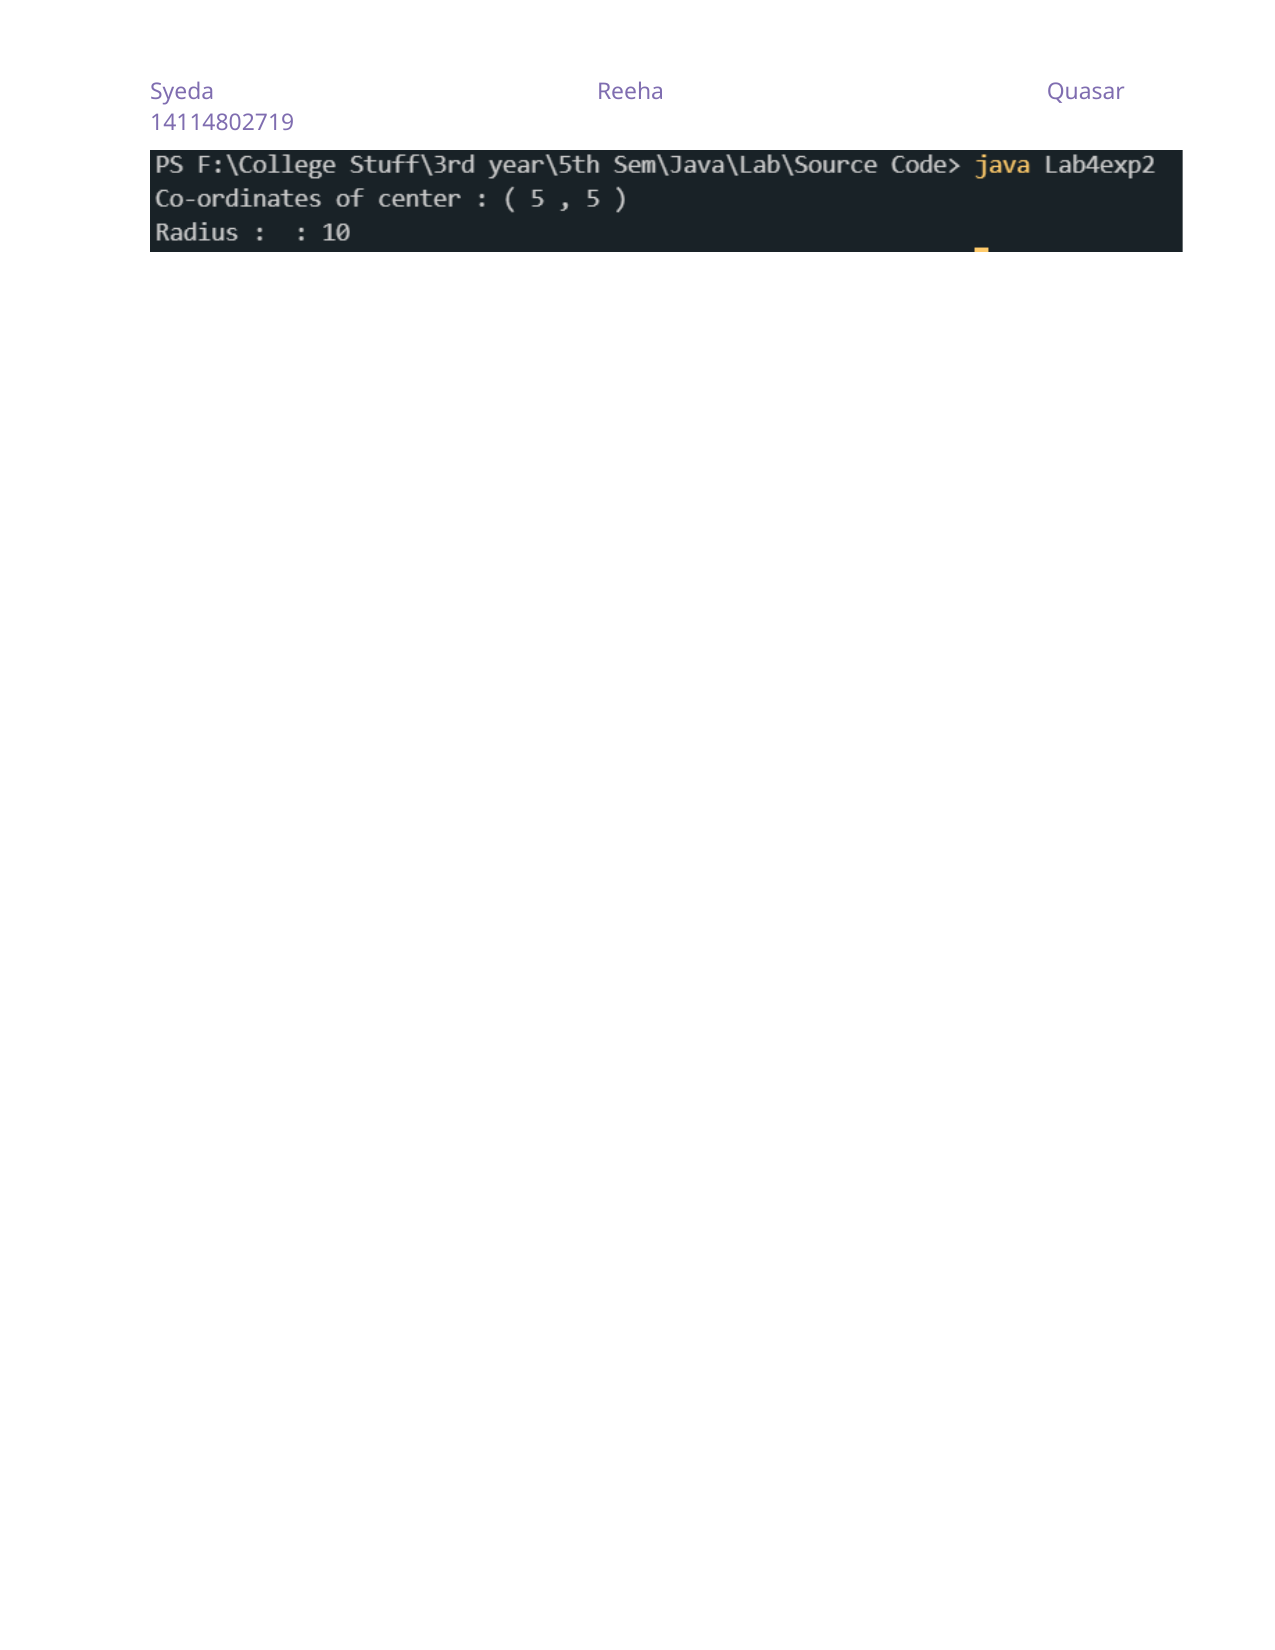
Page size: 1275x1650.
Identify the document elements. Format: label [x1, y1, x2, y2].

picture [150, 150, 1183, 252]
